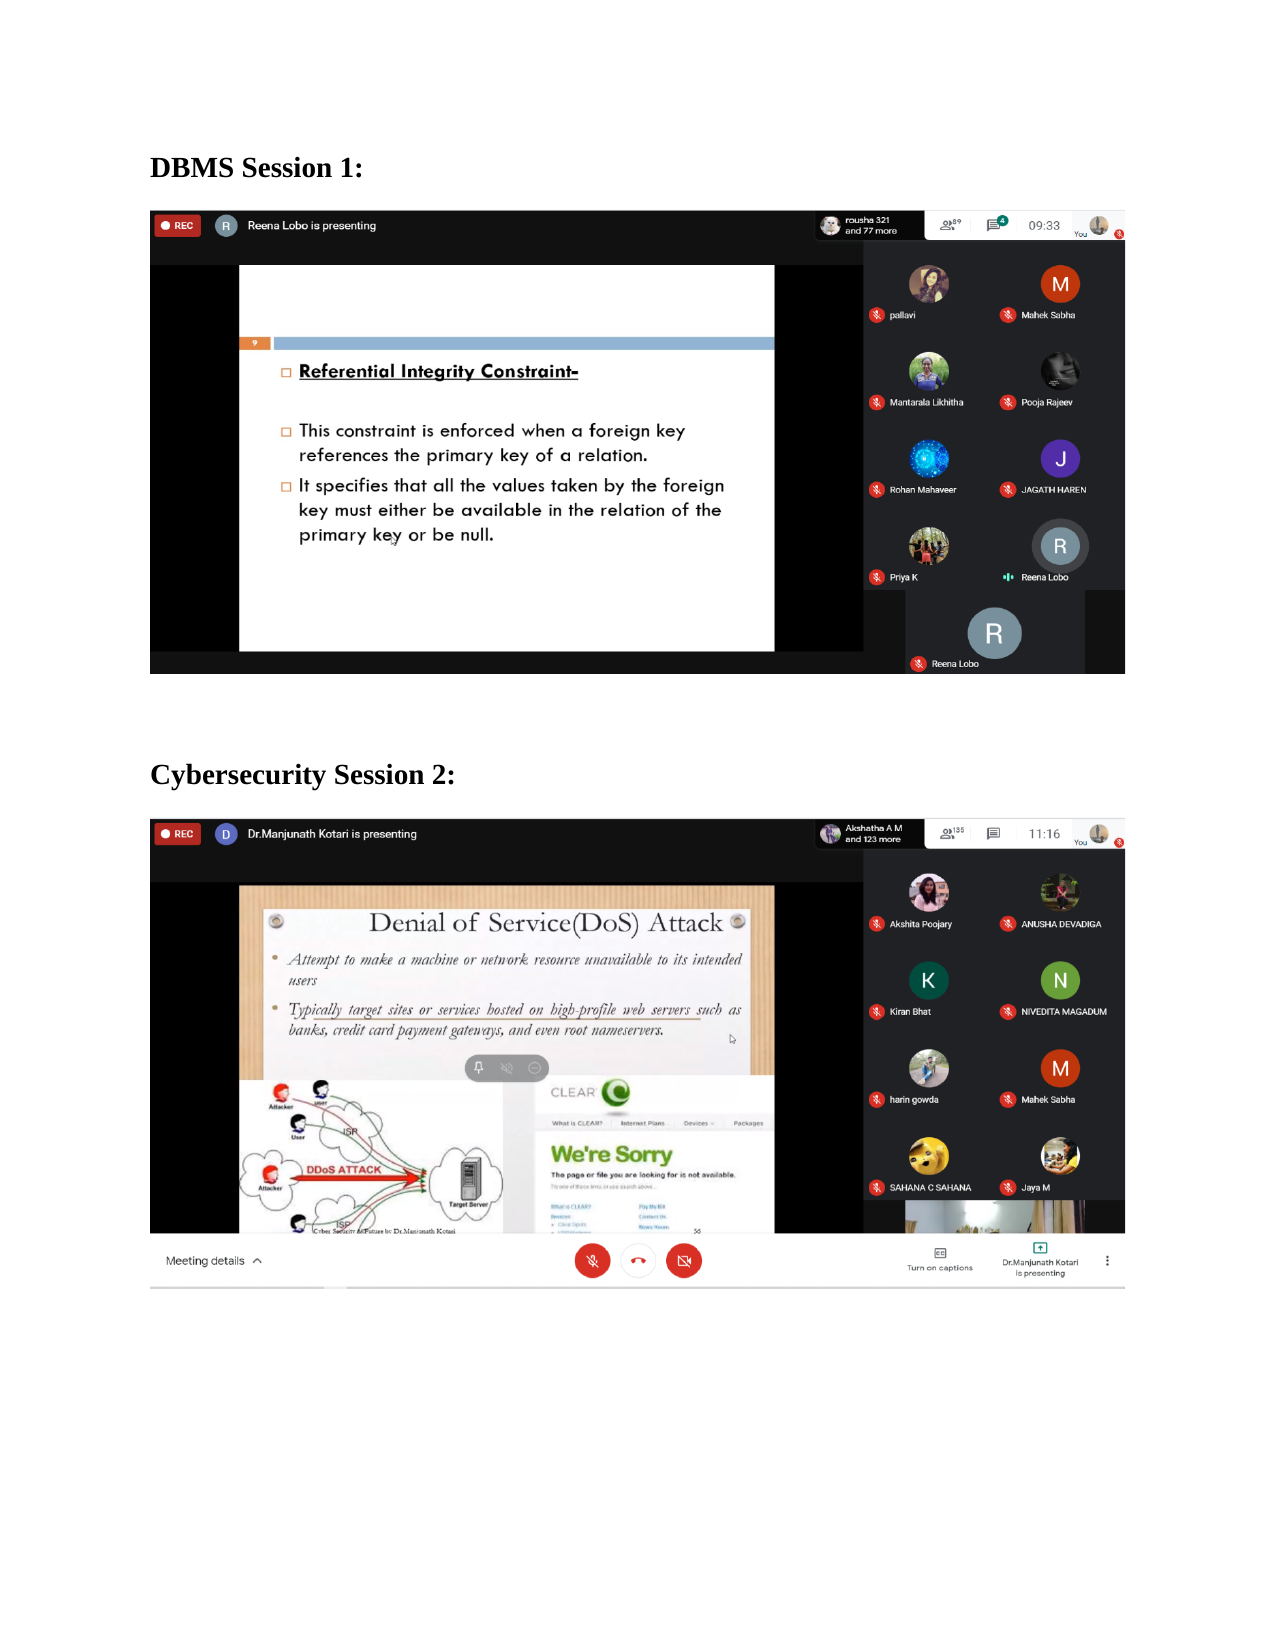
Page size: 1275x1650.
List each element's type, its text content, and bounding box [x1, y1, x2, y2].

text Cybersecurity Session 2: [150, 757, 1125, 791]
picture [150, 209, 1125, 674]
text DBMS Session 1: [150, 150, 1125, 183]
picture [150, 816, 1125, 1289]
